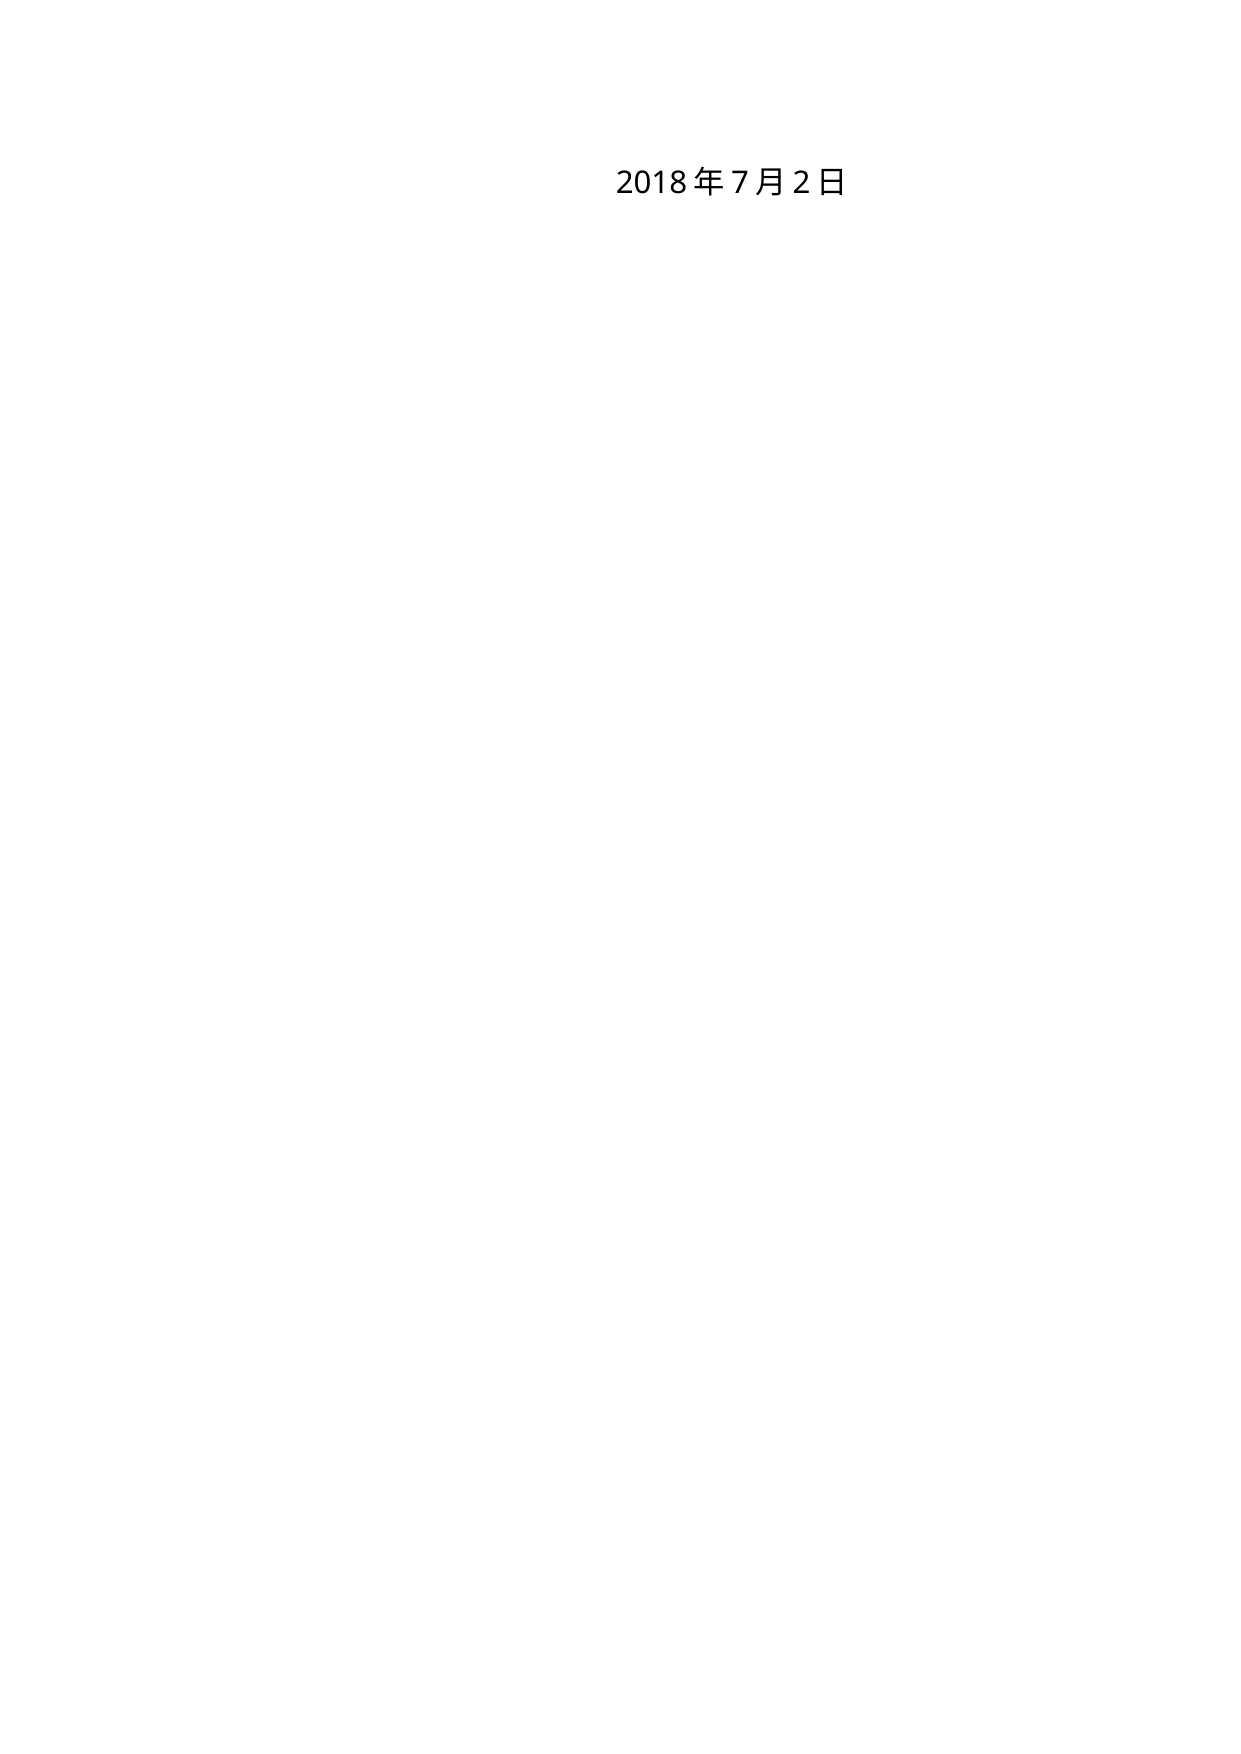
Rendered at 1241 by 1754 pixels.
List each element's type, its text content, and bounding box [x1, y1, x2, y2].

text 2018年7月2日 [148, 148, 1092, 213]
